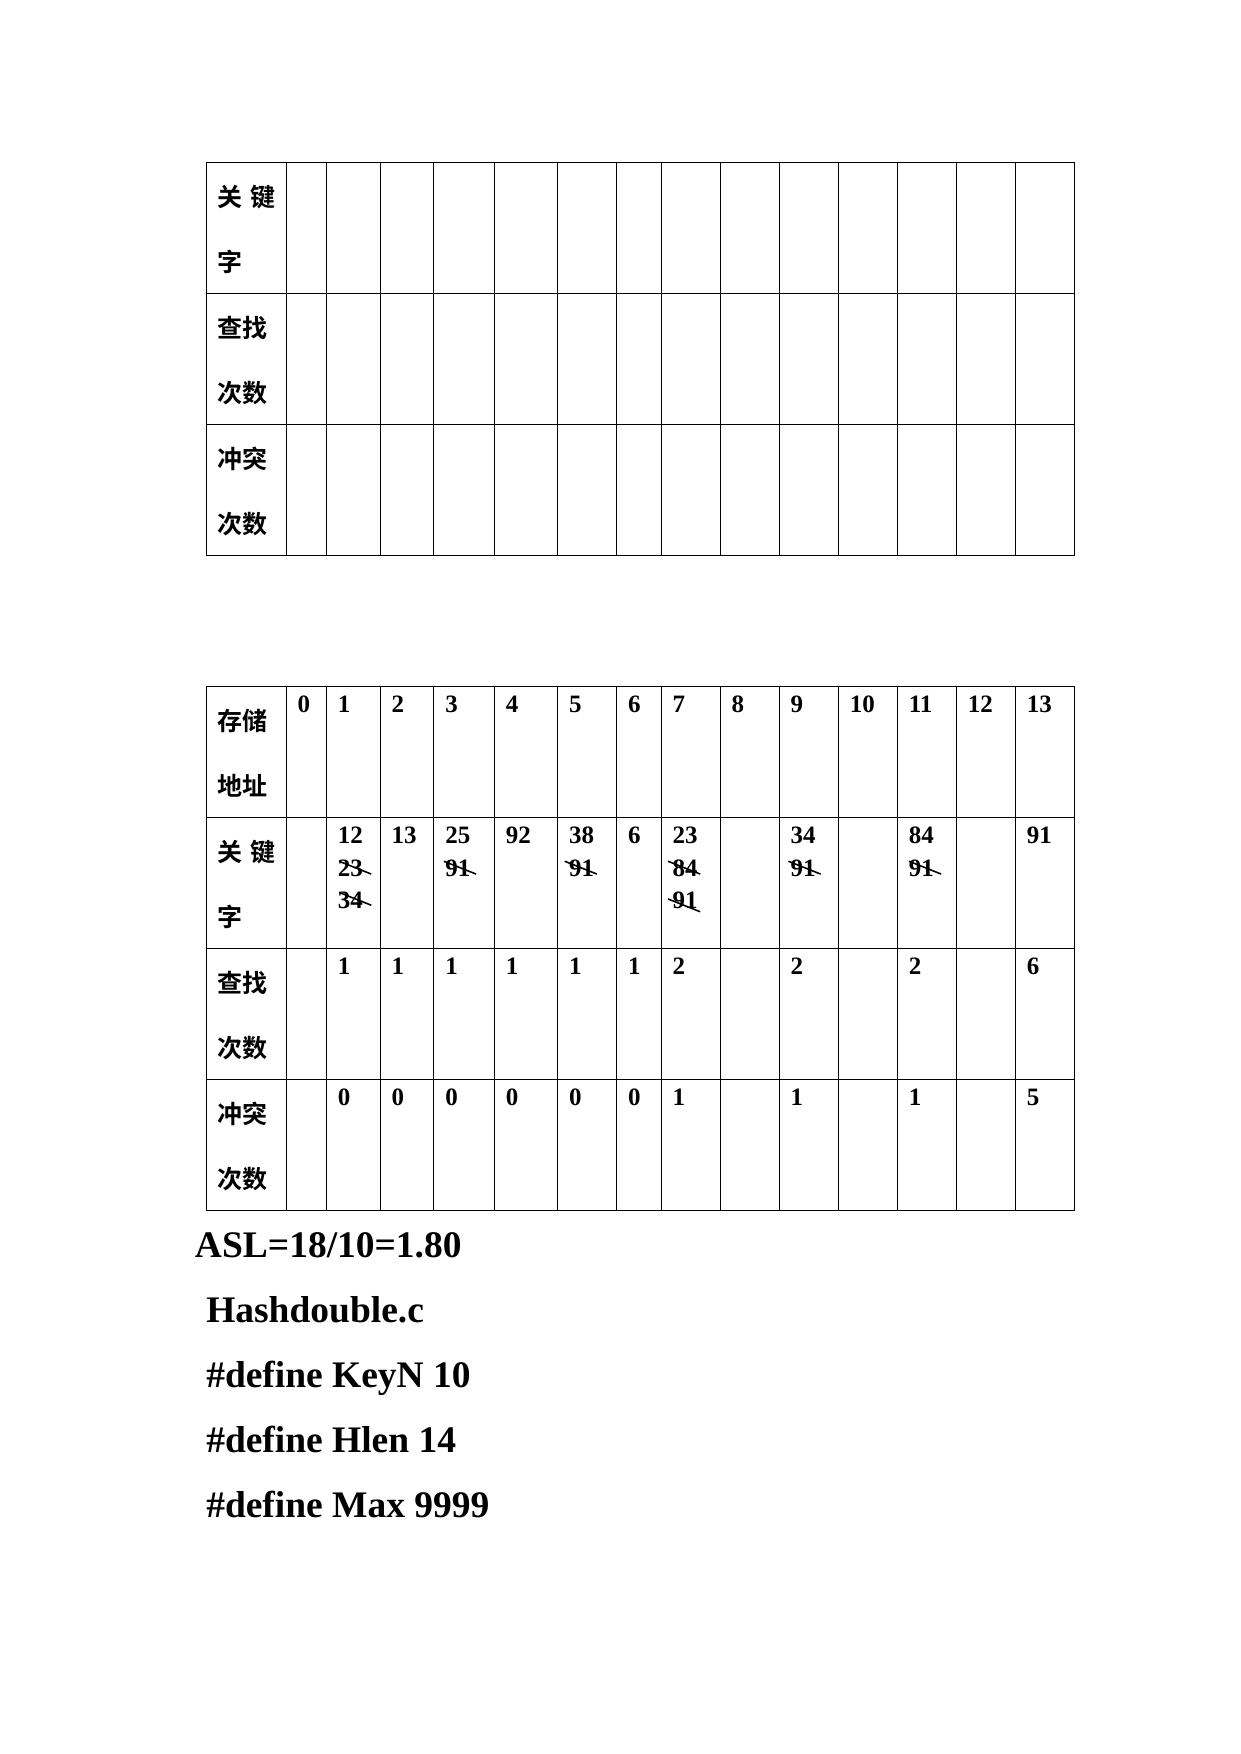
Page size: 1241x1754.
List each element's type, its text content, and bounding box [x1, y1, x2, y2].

table_cell [957, 818, 1015, 948]
table_cell [839, 163, 897, 293]
table_cell [780, 163, 838, 293]
table_cell [287, 1080, 326, 1210]
table_cell [381, 425, 433, 555]
table_cell 91 [1016, 818, 1074, 948]
table_cell 12 23 34 [327, 818, 380, 948]
table_cell 38 91 [558, 818, 616, 948]
table_cell 1 [662, 1080, 720, 1210]
table_cell [287, 425, 326, 555]
table_cell [721, 818, 779, 948]
table_header 2 [381, 687, 433, 817]
table_cell 1 [327, 949, 380, 1079]
table_cell [839, 949, 897, 1079]
table_cell [780, 425, 838, 555]
table_cell [721, 1080, 779, 1210]
text #define Hlen 14 [187, 1406, 1053, 1471]
table_cell [662, 163, 720, 293]
table_cell [287, 294, 326, 424]
table_cell [721, 163, 779, 293]
table_cell 1 [780, 1080, 838, 1210]
table_cell [327, 163, 380, 293]
table_cell [495, 294, 557, 424]
table_cell [287, 949, 326, 1079]
table_header 13 [1016, 687, 1074, 817]
table_header 12 [957, 687, 1015, 817]
text #define Max 9999 [187, 1471, 1053, 1536]
table_header 1 [327, 687, 380, 817]
table_cell [1016, 425, 1074, 555]
text Hashdouble.c [187, 1276, 1053, 1341]
table_header 5 [558, 687, 616, 817]
table_cell 6 [1016, 949, 1074, 1079]
table_header 10 [839, 687, 897, 817]
table_cell 1 [434, 949, 494, 1079]
table_cell [957, 949, 1015, 1079]
table_header 存储 地址 [207, 687, 286, 817]
table_cell [957, 294, 1015, 424]
table_cell [662, 425, 720, 555]
table_cell 23 84 91 [662, 818, 720, 948]
table_cell [495, 163, 557, 293]
table_cell 84 91 [898, 818, 956, 948]
table_cell [721, 425, 779, 555]
table_header 8 [721, 687, 779, 817]
table_cell [1016, 294, 1074, 424]
table_cell [434, 163, 494, 293]
table_cell [721, 294, 779, 424]
table_cell 0 [434, 1080, 494, 1210]
table_cell 2 [898, 949, 956, 1079]
table_cell [381, 163, 433, 293]
table_cell [957, 425, 1015, 555]
table_cell [495, 425, 557, 555]
table_cell [839, 294, 897, 424]
table_cell [558, 425, 616, 555]
table_cell [327, 294, 380, 424]
table_cell [558, 294, 616, 424]
table_cell 0 [327, 1080, 380, 1210]
table_cell 2 [662, 949, 720, 1079]
table_cell 5 [1016, 1080, 1074, 1210]
table_cell 0 [495, 1080, 557, 1210]
table_header 7 [662, 687, 720, 817]
table_cell 92 [495, 818, 557, 948]
table_cell 0 [381, 1080, 433, 1210]
table_cell 关键字 [207, 818, 286, 948]
table_cell 0 [617, 1080, 661, 1210]
table_cell [434, 294, 494, 424]
table_cell 1 [617, 949, 661, 1079]
table_cell [617, 425, 661, 555]
table_cell [957, 163, 1015, 293]
table_cell [287, 163, 326, 293]
table_header 3 [434, 687, 494, 817]
table_cell 1 [898, 1080, 956, 1210]
text ASL=18/10=1.80 [187, 1211, 1053, 1276]
table_cell 25 91 [434, 818, 494, 948]
table_cell 冲突 次数 [207, 425, 286, 555]
table_cell [721, 949, 779, 1079]
table_cell [662, 294, 720, 424]
text #define KeyN 10 [187, 1341, 1053, 1406]
table_cell [839, 1080, 897, 1210]
table_cell 2 [780, 949, 838, 1079]
table_cell 3491 [780, 818, 838, 948]
table_cell [617, 294, 661, 424]
table_cell [839, 818, 897, 948]
table_cell 1 [381, 949, 433, 1079]
table_cell [898, 425, 956, 555]
table_cell [780, 294, 838, 424]
table_cell 冲突 次数 [207, 1080, 286, 1210]
table_cell 6 [617, 818, 661, 948]
table_cell [327, 425, 380, 555]
table_cell [287, 818, 326, 948]
table_header 4 [495, 687, 557, 817]
table_header 6 [617, 687, 661, 817]
table_header 0 [287, 687, 326, 817]
table_cell [957, 1080, 1015, 1210]
table_header 9 [780, 687, 838, 817]
table_cell 关键字 [207, 163, 286, 293]
table_cell [434, 425, 494, 555]
table_cell [898, 163, 956, 293]
table_cell [1016, 163, 1074, 293]
table_cell 13 [381, 818, 433, 948]
table_cell 1 [495, 949, 557, 1079]
table_cell [617, 163, 661, 293]
table_cell [839, 425, 897, 555]
table_cell [558, 163, 616, 293]
table_cell 查找 次数 [207, 294, 286, 424]
table_cell 查找 次数 [207, 949, 286, 1079]
table_header 11 [898, 687, 956, 817]
table_cell 1 [558, 949, 616, 1079]
table_cell [381, 294, 433, 424]
table_cell 0 [558, 1080, 616, 1210]
table_cell [898, 294, 956, 424]
